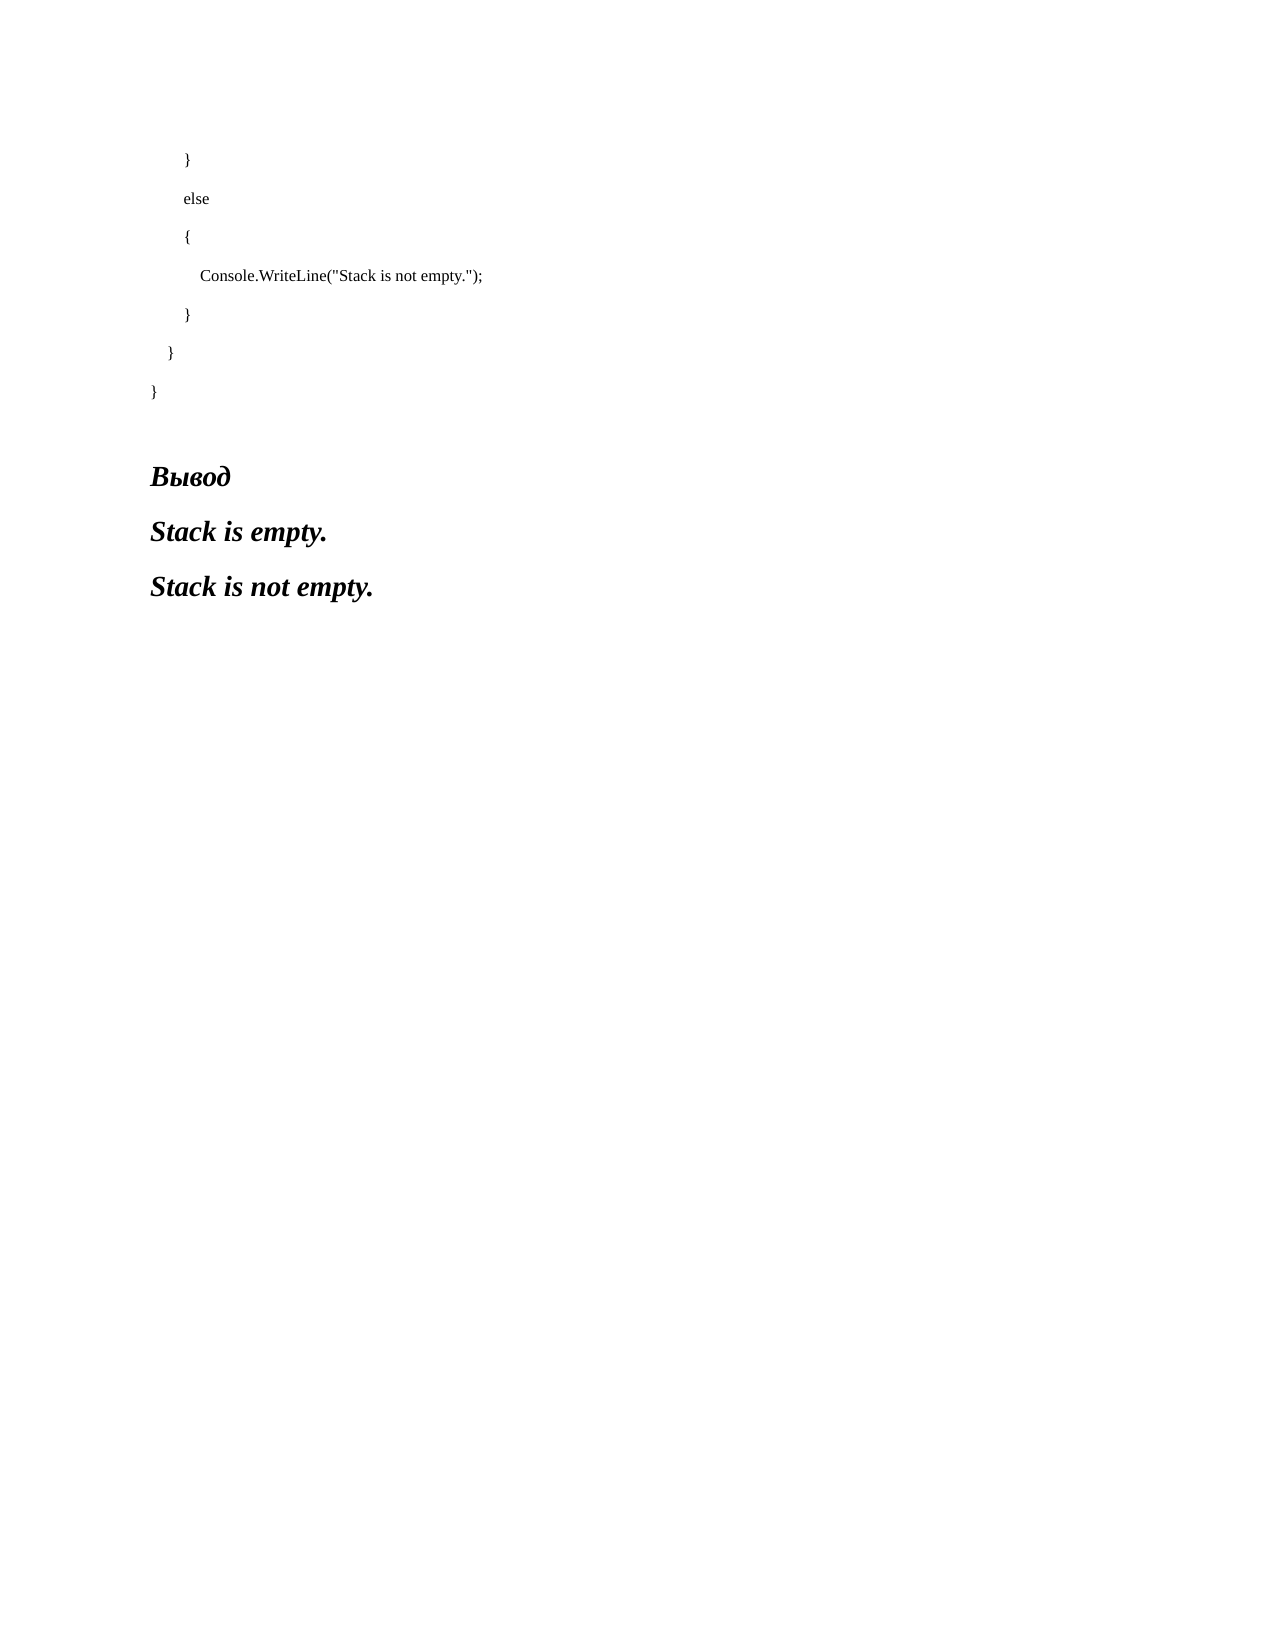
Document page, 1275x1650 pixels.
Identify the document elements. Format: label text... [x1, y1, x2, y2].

text } [150, 343, 1125, 362]
text { [150, 227, 1125, 246]
text } [150, 150, 1125, 169]
text } [150, 304, 1125, 324]
text else [150, 189, 1125, 208]
text Console.WriteLine("Stack is not empty."); [150, 266, 1125, 285]
text Stack is not empty. [150, 569, 1125, 603]
text } [150, 382, 1125, 401]
text Stack is empty. [150, 514, 1125, 548]
text Вывод [150, 459, 1125, 493]
